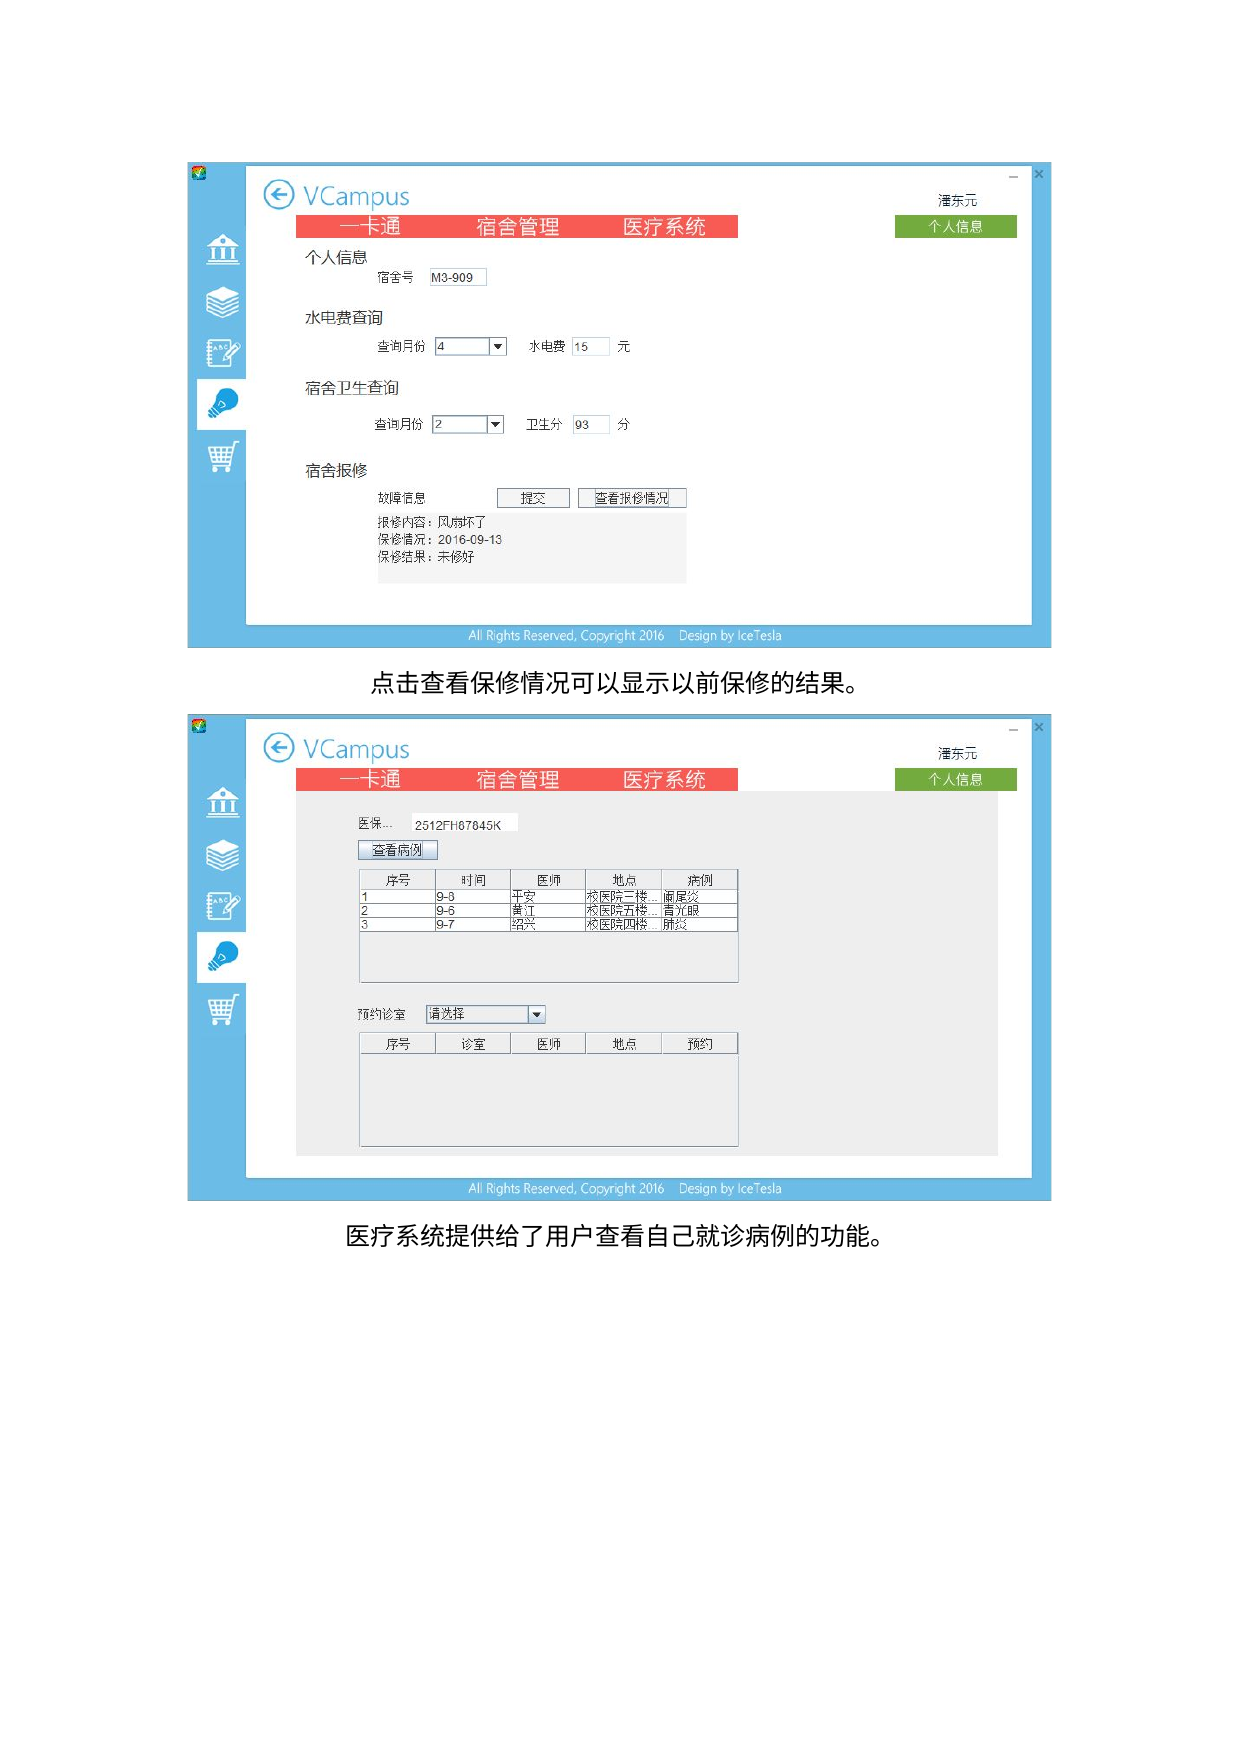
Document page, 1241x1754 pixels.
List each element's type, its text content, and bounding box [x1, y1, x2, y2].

text 医疗系统提供给了用户查看自己就诊病例的功能。 [187, 1202, 1053, 1267]
picture [187, 162, 1052, 648]
picture [187, 714, 1052, 1201]
text 点击查看保修情况可以显示以前保修的结果。 [187, 649, 1053, 714]
